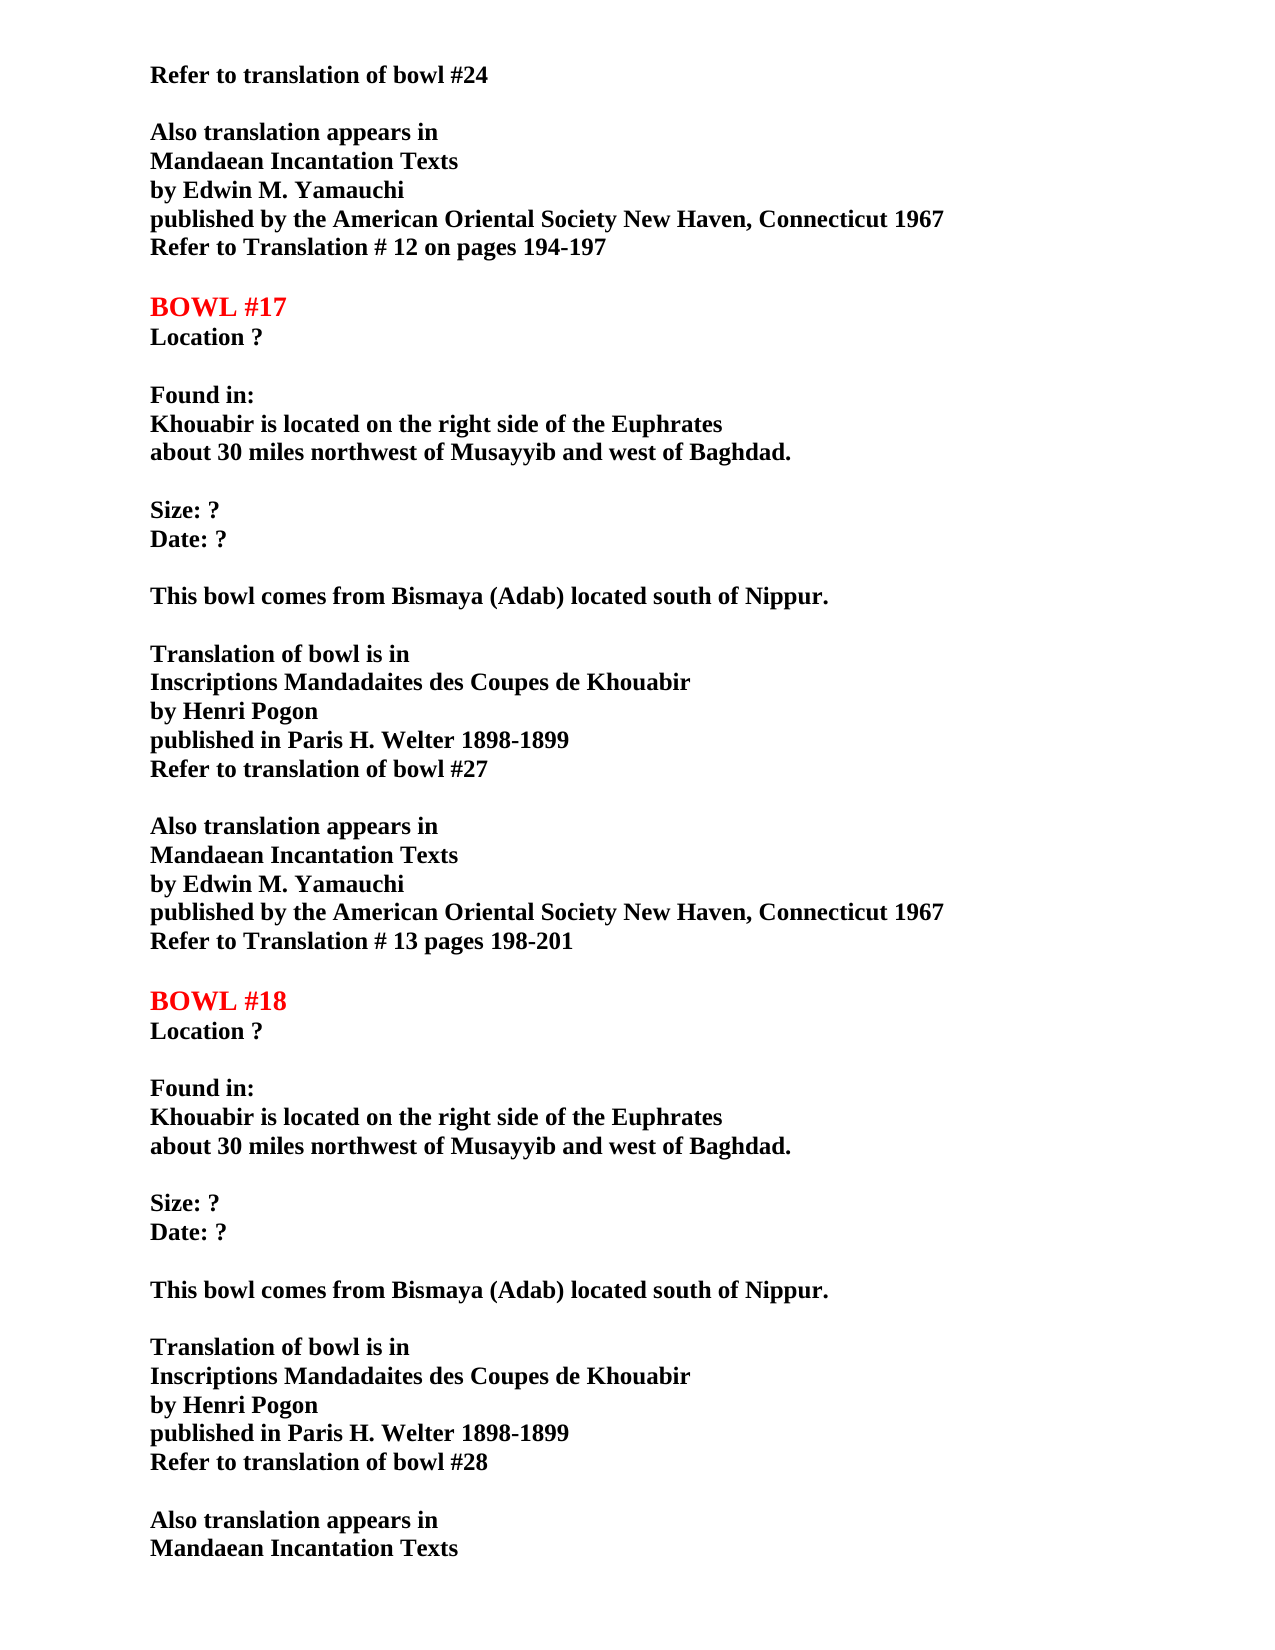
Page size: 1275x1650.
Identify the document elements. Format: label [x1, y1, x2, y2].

text [150, 60, 1215, 1562]
